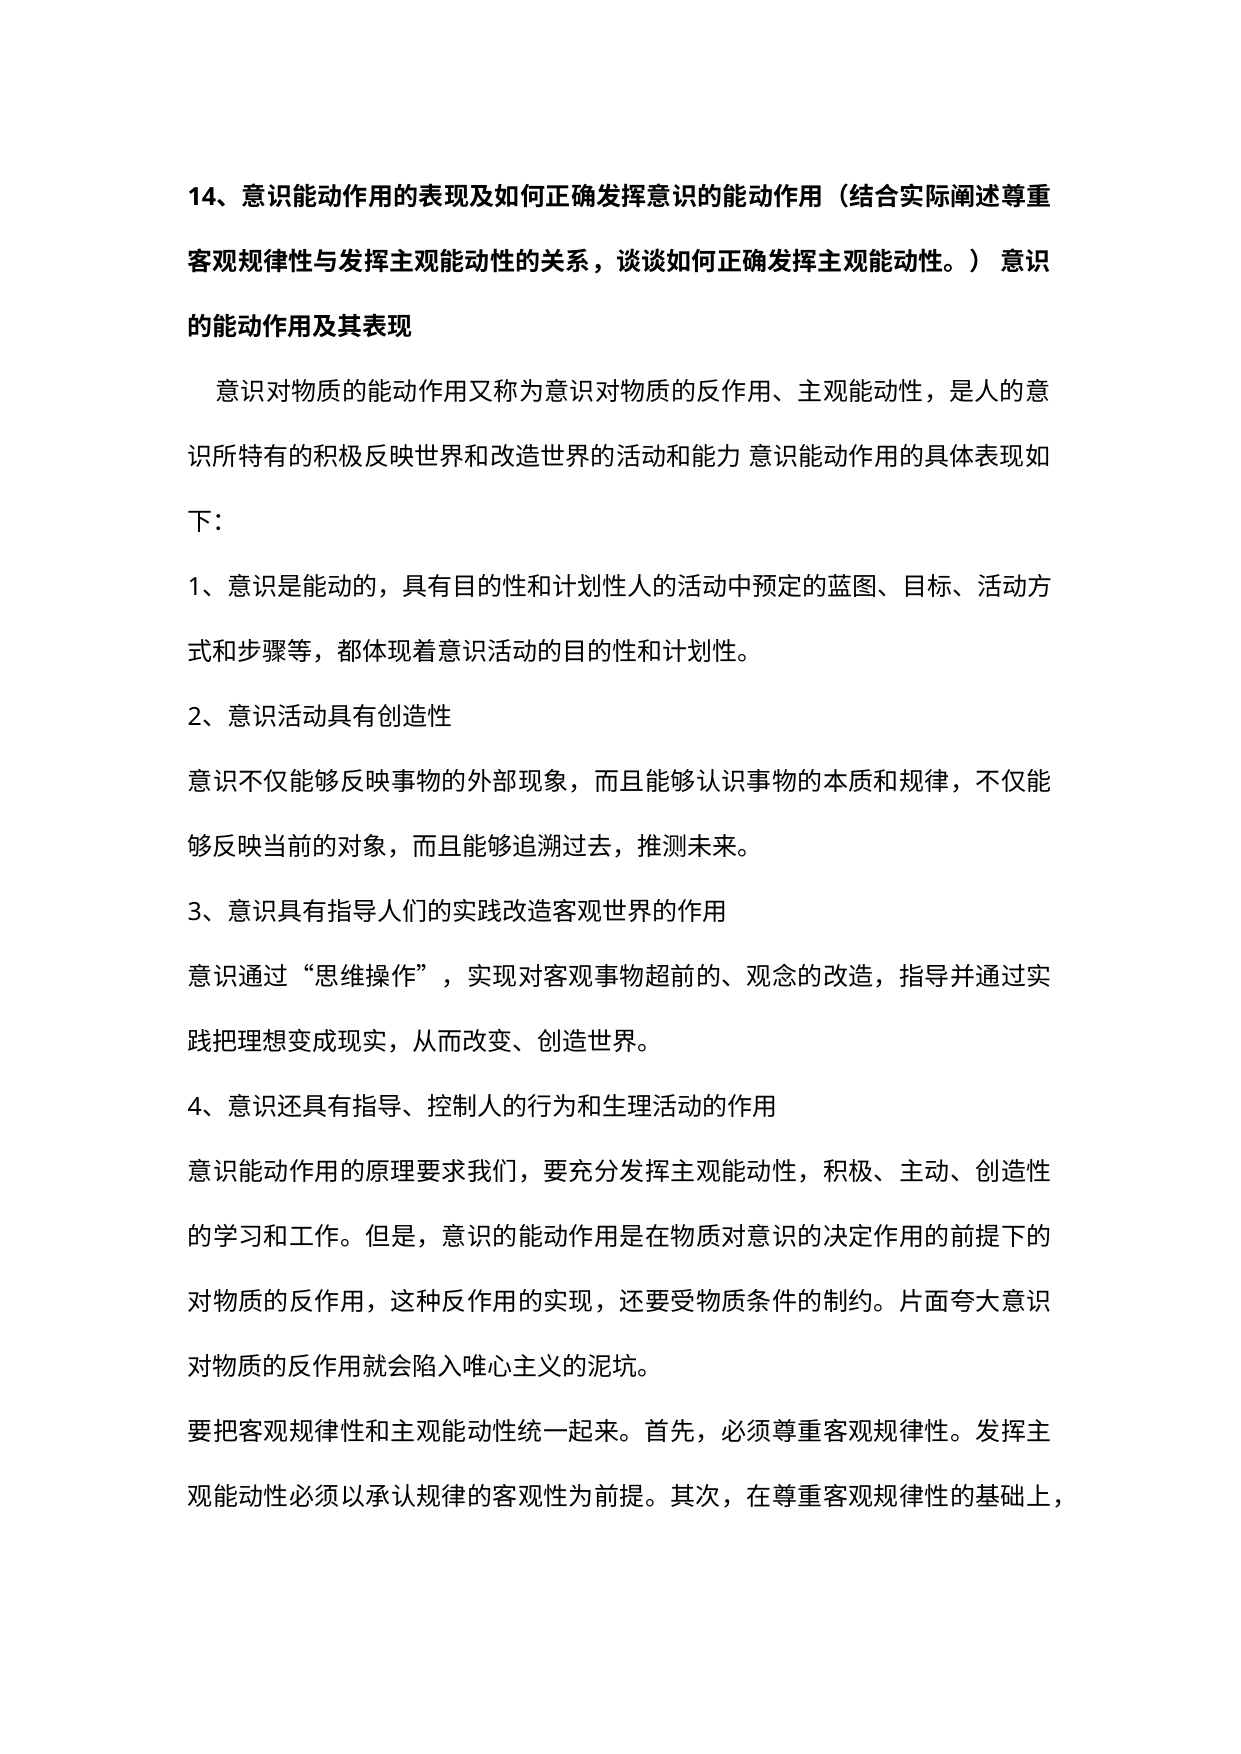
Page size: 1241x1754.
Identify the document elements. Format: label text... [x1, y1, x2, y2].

text 意识不仅能够反映事物的外部现象，而且能够认识事物的本质和规律，不仅能够反映当前的对象，而且能够追溯过去，推测未来。 [187, 747, 1053, 877]
text 2、意识活动具有创造性 [187, 682, 1053, 747]
text 意识能动作用的原理要求我们，要充分发挥主观能动性，积极、主动、创造性的学习和工作。但是，意识的能动作用是在物质对意识的决定作用的前提下的对物质的反作用，这种反作用的实现，还要受物质条件的制约。片面夸大意识对物质的反作用就会陷入唯心主义的泥坑。 [187, 1137, 1053, 1397]
text 意识通过“思维操作”，实现对客观事物超前的、观念的改造，指导并通过实践把理想变成现实，从而改变、创造世界。 [187, 942, 1053, 1072]
text 意识对物质的能动作用又称为意识对物质的反作用、主观能动性，是人的意识所特有的积极反映世界和改造世界的活动和能力 意识能动作用的具体表现如下： [187, 357, 1053, 552]
text 3、意识具有指导人们的实践改造客观世界的作用 [187, 877, 1053, 942]
text 4、意识还具有指导、控制人的行为和生理活动的作用 [187, 1072, 1053, 1137]
text 1、意识是能动的，具有目的性和计划性人的活动中预定的蓝图、目标、活动方式和步骤等，都体现着意识活动的目的性和计划性。 [187, 552, 1053, 682]
text 14、意识能动作用的表现及如何正确发挥意识的能动作用（结合实际阐述尊重客观规律性与发挥主观能动性的关系，谈谈如何正确发挥主观能动性。） 意识的能动作用及其表现 [187, 162, 1053, 357]
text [187, 1397, 1053, 1527]
